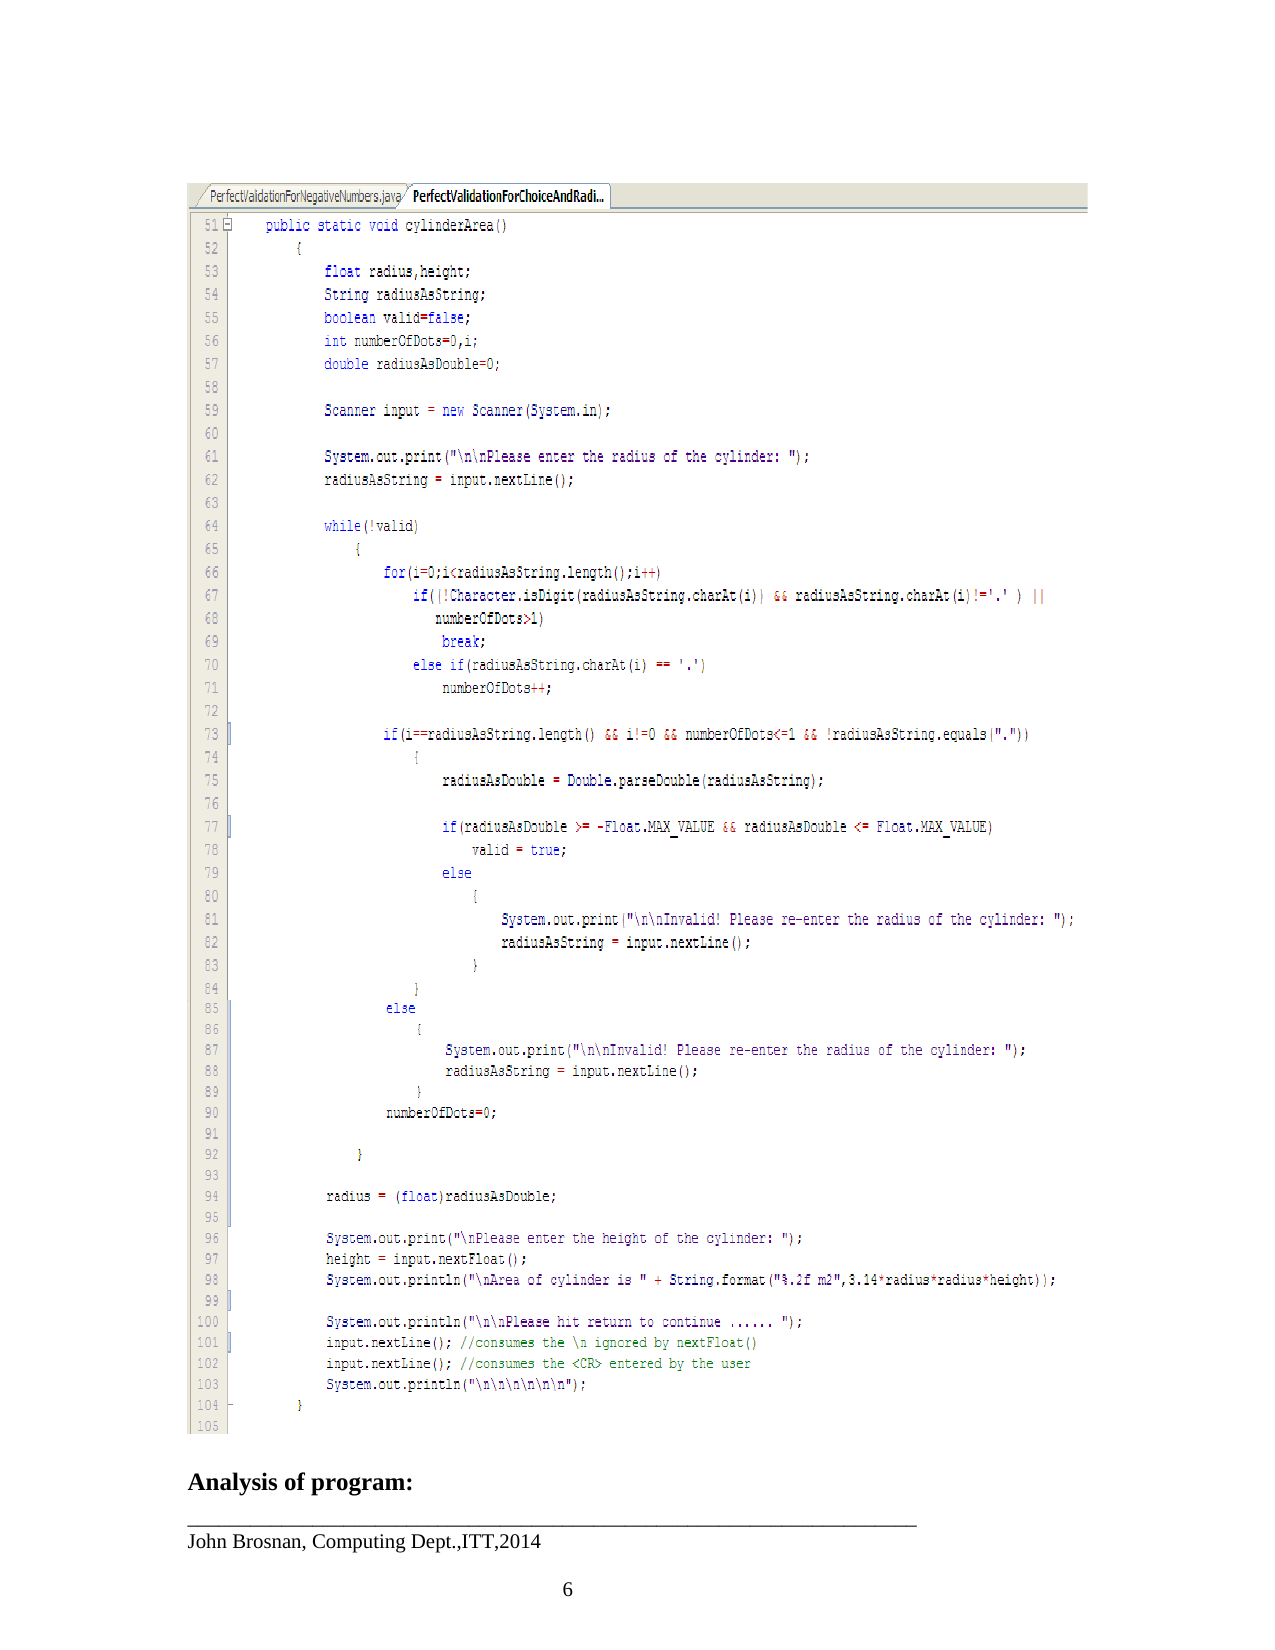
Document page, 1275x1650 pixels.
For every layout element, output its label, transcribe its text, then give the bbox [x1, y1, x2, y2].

text Analysis of program: [187, 1467, 1087, 1495]
picture [187, 183, 1088, 1434]
